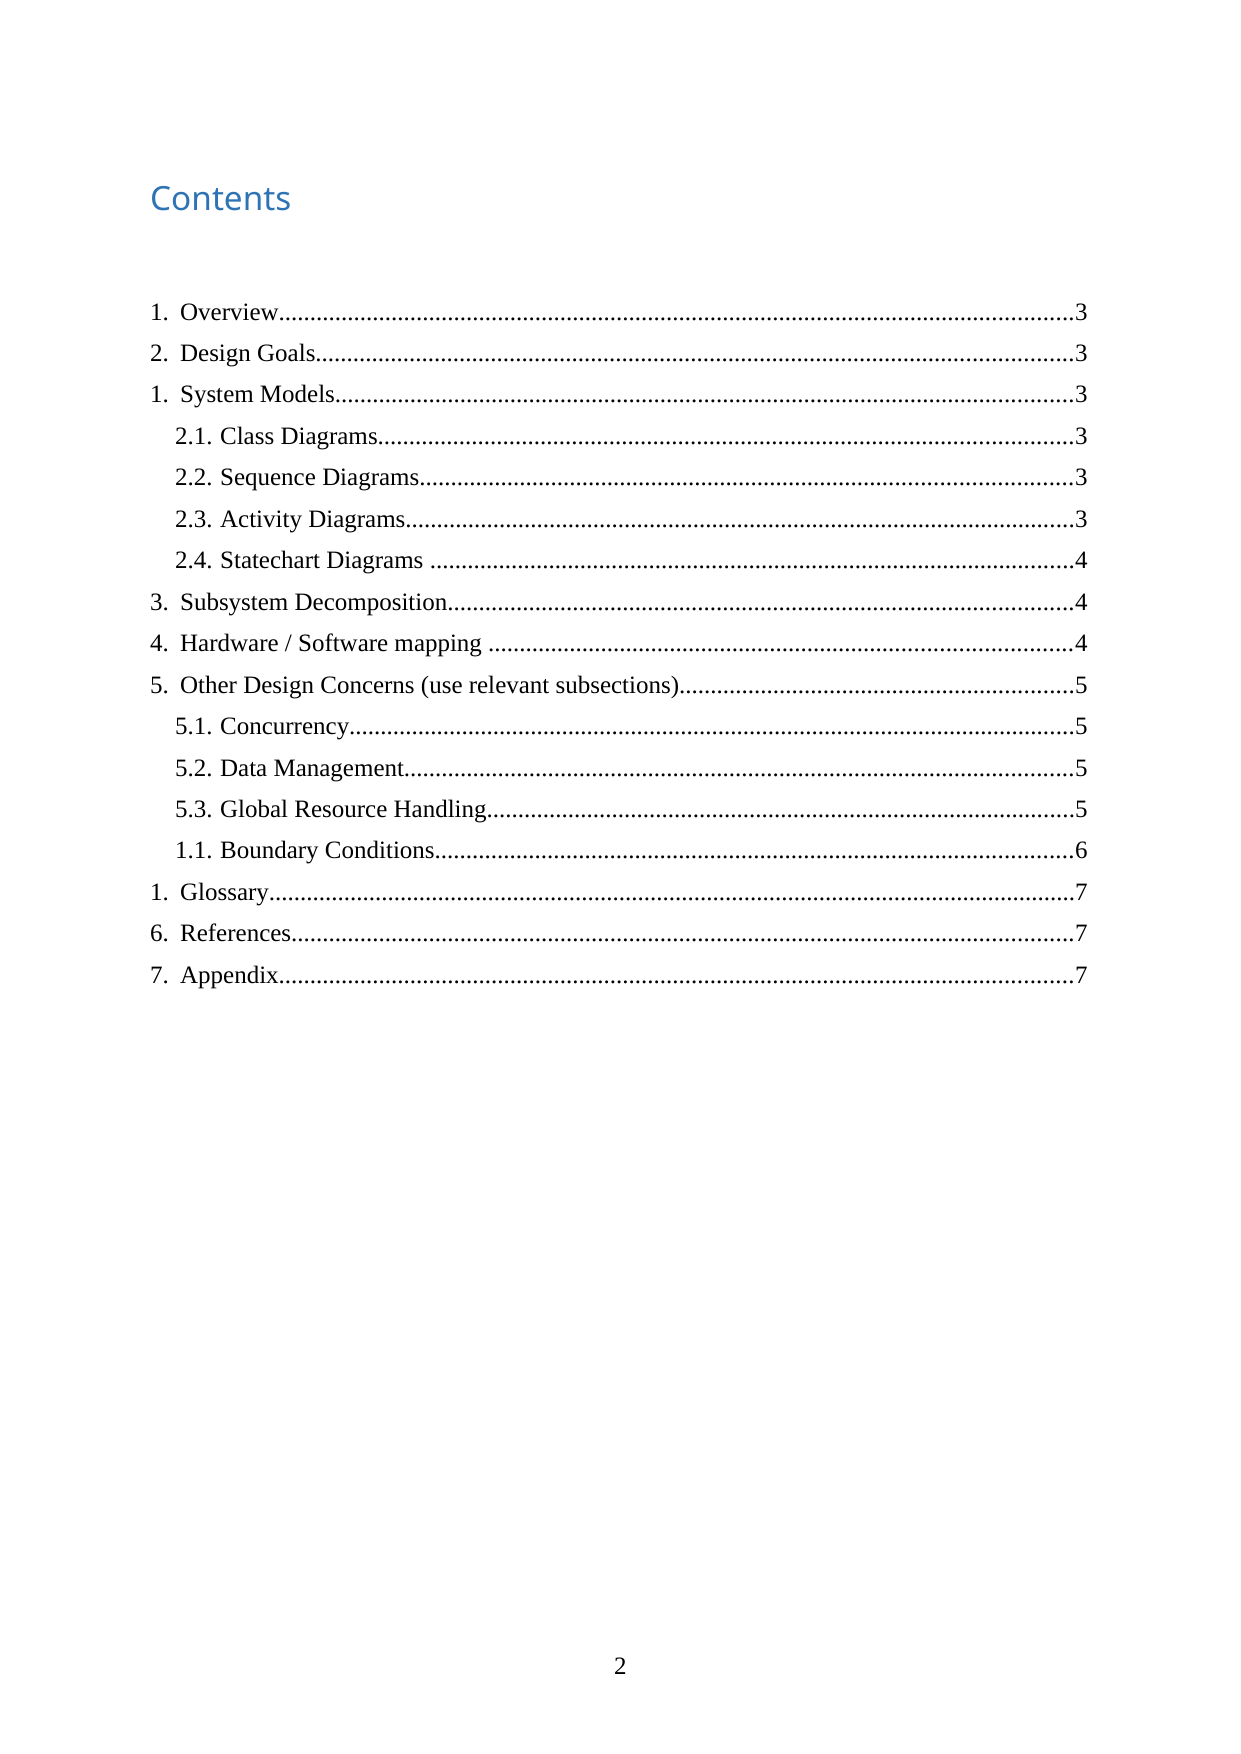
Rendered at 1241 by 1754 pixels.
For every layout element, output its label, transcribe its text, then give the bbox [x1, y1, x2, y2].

list Concurrency 5 [175, 711, 1090, 740]
list Sequence Diagrams 3 [175, 462, 1090, 491]
list Hardware / Software mapping 4 [150, 628, 1090, 657]
list Appendix 7 [150, 960, 1090, 989]
list Data Management 5 [175, 753, 1090, 781]
subtitle Contents [150, 175, 1090, 220]
list Global Resource Handling 5 [175, 794, 1090, 823]
list References 7 [150, 918, 1090, 947]
list Overview 3 [150, 297, 1090, 325]
list Class Diagrams 3 [175, 421, 1090, 450]
list Design Goals 3 [150, 338, 1090, 367]
list Glossary 7 [150, 877, 1090, 906]
list Boundary Conditions 6 [175, 836, 1090, 864]
list Statechart Diagrams 4 [175, 545, 1090, 574]
list System Models 3 [150, 379, 1090, 408]
list Subsystem Decomposition 4 [150, 587, 1090, 616]
list Other Design Concerns (use relevant subsections) 5 [150, 670, 1090, 698]
list Activity Diagrams 3 [175, 504, 1090, 533]
